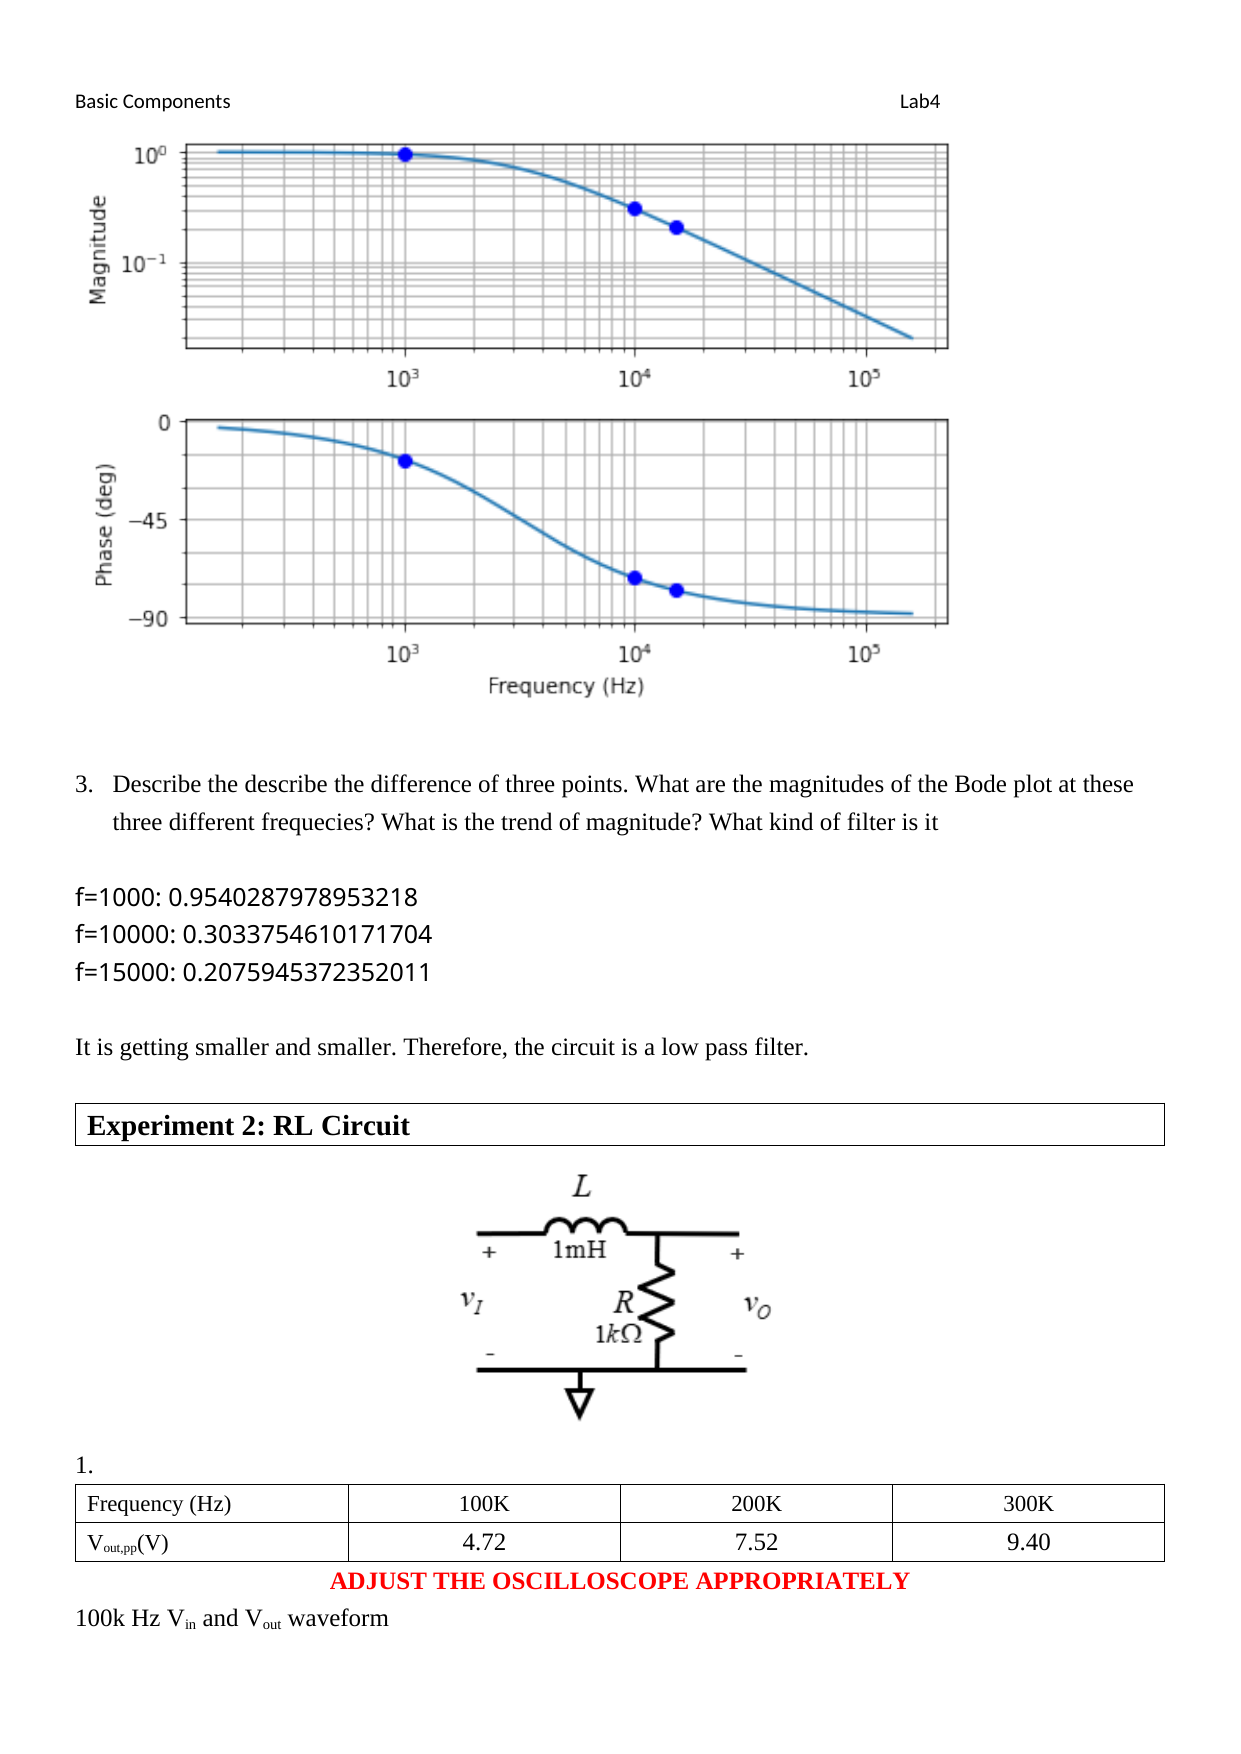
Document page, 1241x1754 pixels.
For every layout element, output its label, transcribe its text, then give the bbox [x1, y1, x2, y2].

table_header Frequency (Hz) [76, 1485, 348, 1522]
table_header Experiment 2: RL Circuit [76, 1104, 1164, 1145]
table_header 200K [621, 1485, 892, 1522]
text f=15000: 0.2075945372352011 [75, 953, 1165, 990]
picture [75, 127, 959, 711]
text 100k Hz Vin and Vout waveform [75, 1599, 1165, 1637]
text ADJUST THE OSCILLOSCOPE APPROPRIATELY [75, 1562, 1165, 1599]
table_cell 9.40 [893, 1523, 1164, 1561]
text f=1000: 0.9540287978953218 [75, 878, 1165, 915]
table_cell 4.72 [349, 1523, 620, 1561]
table_header 100K [349, 1485, 620, 1522]
picture [456, 1146, 785, 1445]
text It is getting smaller and smaller. Therefore, the circuit is a low pass filter. [75, 1028, 1165, 1065]
table_cell Vout,pp(V) [76, 1523, 348, 1561]
table_cell 7.52 [621, 1523, 892, 1561]
table_header 300K [893, 1485, 1164, 1522]
text f=10000: 0.3033754610171704 [75, 915, 1165, 953]
list Describe the describe the difference of three points. What are the magnitudes of the Bode plot at these three different frequecies? What is the trend of magnitude? What kind of filter is it [75, 765, 1165, 840]
text 1. [75, 1446, 1165, 1483]
